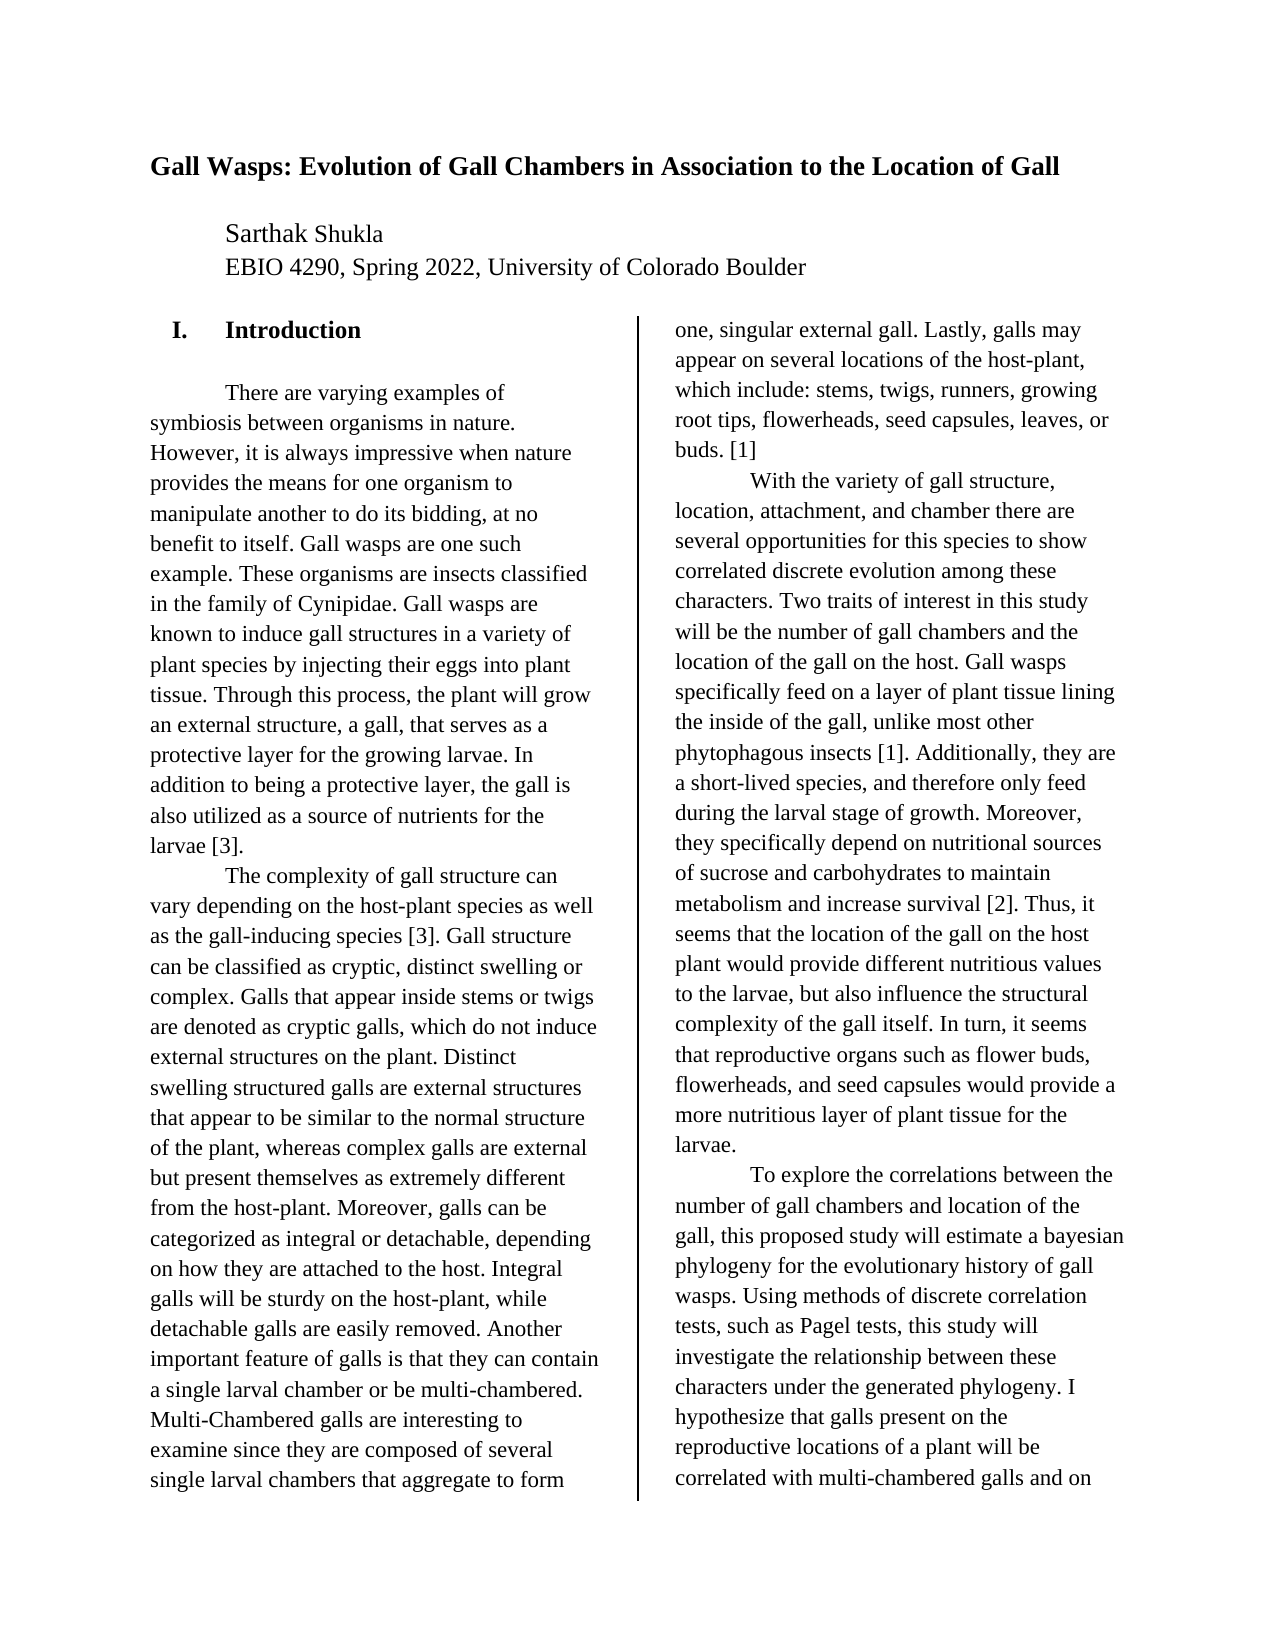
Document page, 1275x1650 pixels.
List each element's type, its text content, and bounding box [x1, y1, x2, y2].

text The complexity of gall structure can vary depending on the host-plant species as well as the gall-inducing species [3]. Gall structure can be classified as cryptic, distinct swelling or complex. Galls that appear inside stems or twigs are denoted as cryptic galls, which do not induce external structures on the plant. Distinct swelling structured galls are external structures that appear to be similar to the normal structure of the plant, whereas complex galls are external but present themselves as extremely different from the host-plant. Moreover, galls can be categorized as integral or detachable, depending on how they are attached to the host. Integral galls will be sturdy on the host-plant, while detachable galls are easily removed. Another important feature of galls is that they can contain a single larval chamber or be multi-chambered. Multi-Chambered galls are interesting to examine since they are composed of several single larval chambers that aggregate to form one, singular external gall. Lastly, galls may appear on several locations of the host-plant, which include: stems, twigs, runners, growing root tips, flowerheads, seed capsules, leaves, or buds. [1] [150, 862, 600, 1493]
text Gall Wasps: Evolution of Gall Chambers in Association to the Location of Gall [150, 150, 1125, 181]
text Sarthak Shukla [150, 217, 1125, 248]
text There are varying examples of symbiosis between organisms in nature. However, it is always impressive when nature provides the means for one organism to manipulate another to do its bidding, at no benefit to itself. Gall wasps are one such example. These organisms are insects classified in the family of Cynipidae. Gall wasps are known to induce gall structures in a variety of plant species by injecting their eggs into plant tissue. Through this process, the plant will grow an external structure, a gall, that serves as a protective layer for the growing larvae. In addition to being a protective layer, the gall is also utilized as a source of nutrients for the larvae [3]. [150, 379, 600, 858]
list Introduction [187, 316, 600, 344]
text With the variety of gall structure, location, attachment, and chamber there are several opportunities for this species to show correlated discrete evolution among these characters. Two traits of interest in this study will be the number of gall chambers and the location of the gall on the host. Gall wasps specifically feed on a layer of plant tissue lining the inside of the gall, unlike most other phytophagous insects [1]. Additionally, they are a short-lived species, and therefore only feed during the larval stage of growth. Moreover, they specifically depend on nutritional sources of sucrose and carbohydrates to maintain metabolism and increase survival [2]. Thus, it seems that the location of the gall on the host plant would provide different nutritious values to the larvae, but also influence the structural complexity of the gall itself. In turn, it seems that reproductive organs such as flower buds, flowerheads, and seed capsules would provide a more nutritious layer of plant tissue for the larvae. [675, 467, 1125, 1158]
text EBIO 4290, Spring 2022, University of Colorado Boulder [225, 252, 1125, 281]
